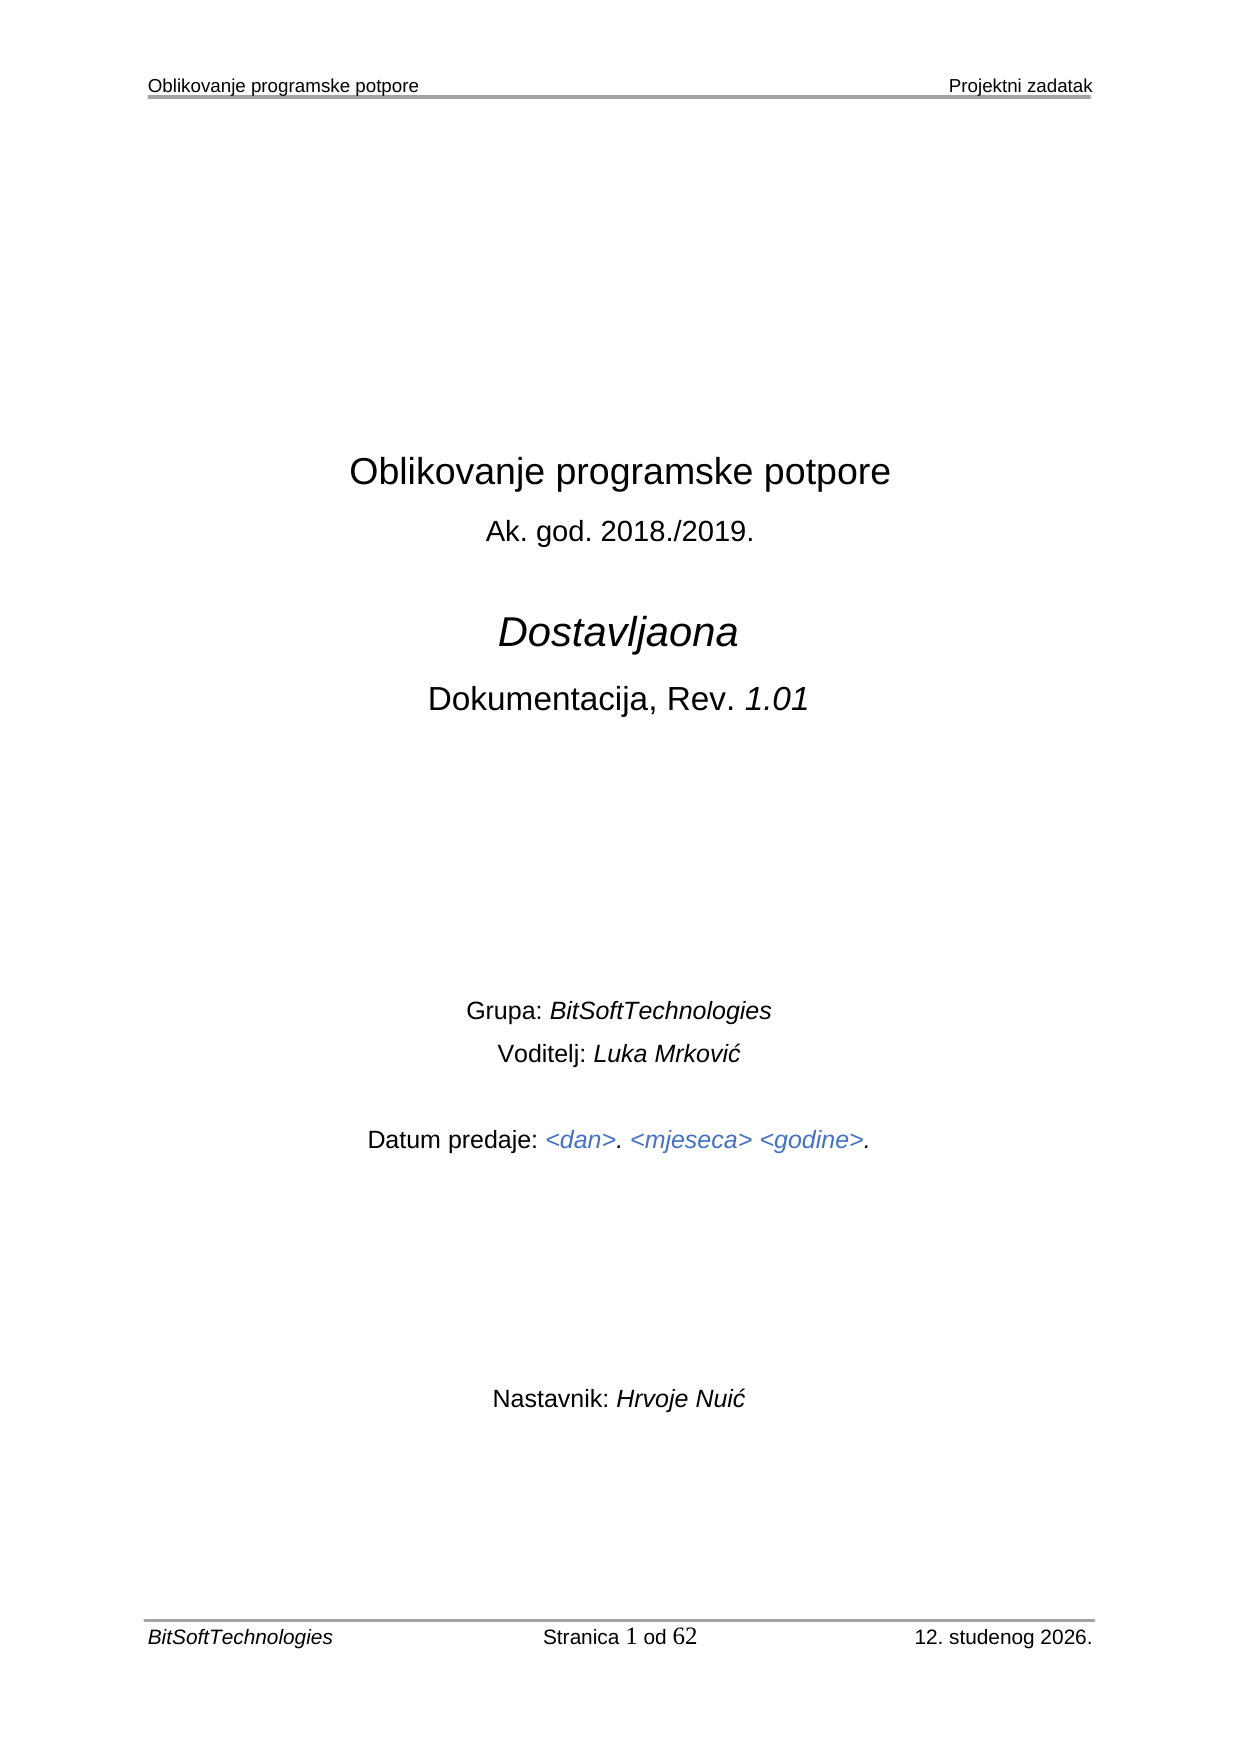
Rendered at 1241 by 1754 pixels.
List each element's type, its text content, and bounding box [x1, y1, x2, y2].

text Voditelj: Luka Mrković [148, 1039, 1093, 1068]
text Grupa: BitSoftTechnologies [148, 996, 1093, 1024]
text Nastavnik: Hrvoje Nuić [148, 1384, 1093, 1413]
text Dostavljaona [148, 608, 1093, 656]
text Oblikovanje programske potpore [148, 449, 1093, 493]
text Ak. god. 2018./2019. [148, 514, 1093, 548]
text Datum predaje: <dan>. <mjeseca> <godine>. [148, 1125, 1093, 1154]
picture [147, 95, 1092, 99]
text Dokumentacija, Rev. 1.01 [148, 679, 1093, 718]
